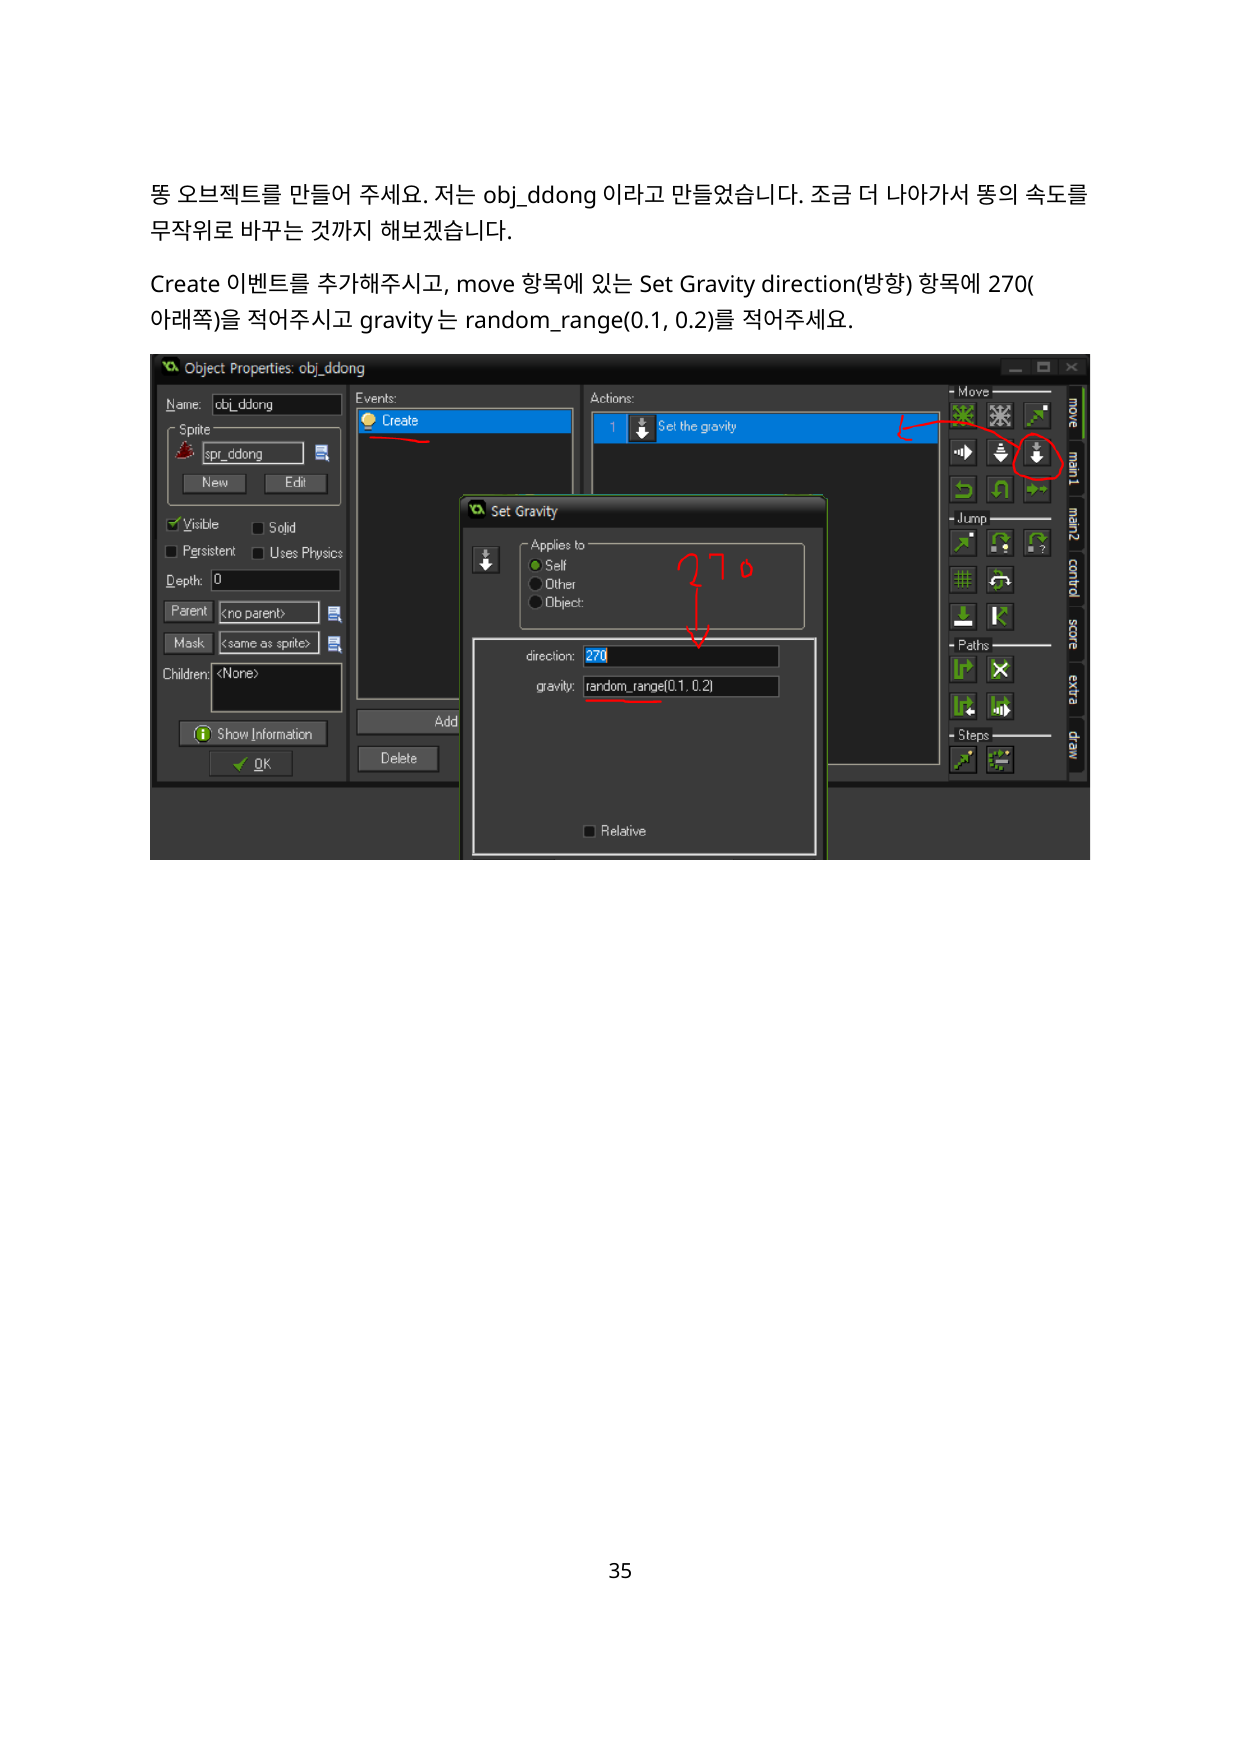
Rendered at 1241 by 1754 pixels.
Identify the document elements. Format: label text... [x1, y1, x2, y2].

picture [150, 354, 1091, 860]
text Create 이벤트를 추가해주시고, move 항목에 있는 Set Gravity direction(방향) 항목에 270(아래쪽)을 적어주시고 gravity는 random_range(0.1, 0.2)를 적어주세요. [150, 266, 1090, 335]
text 똥 오브젝트를 만들어 주세요. 저는 obj_ddong이라고 만들었습니다. 조금 더 나아가서 똥의 속도를 무작위로 바꾸는 것까지 해보겠습니다. [150, 177, 1090, 246]
